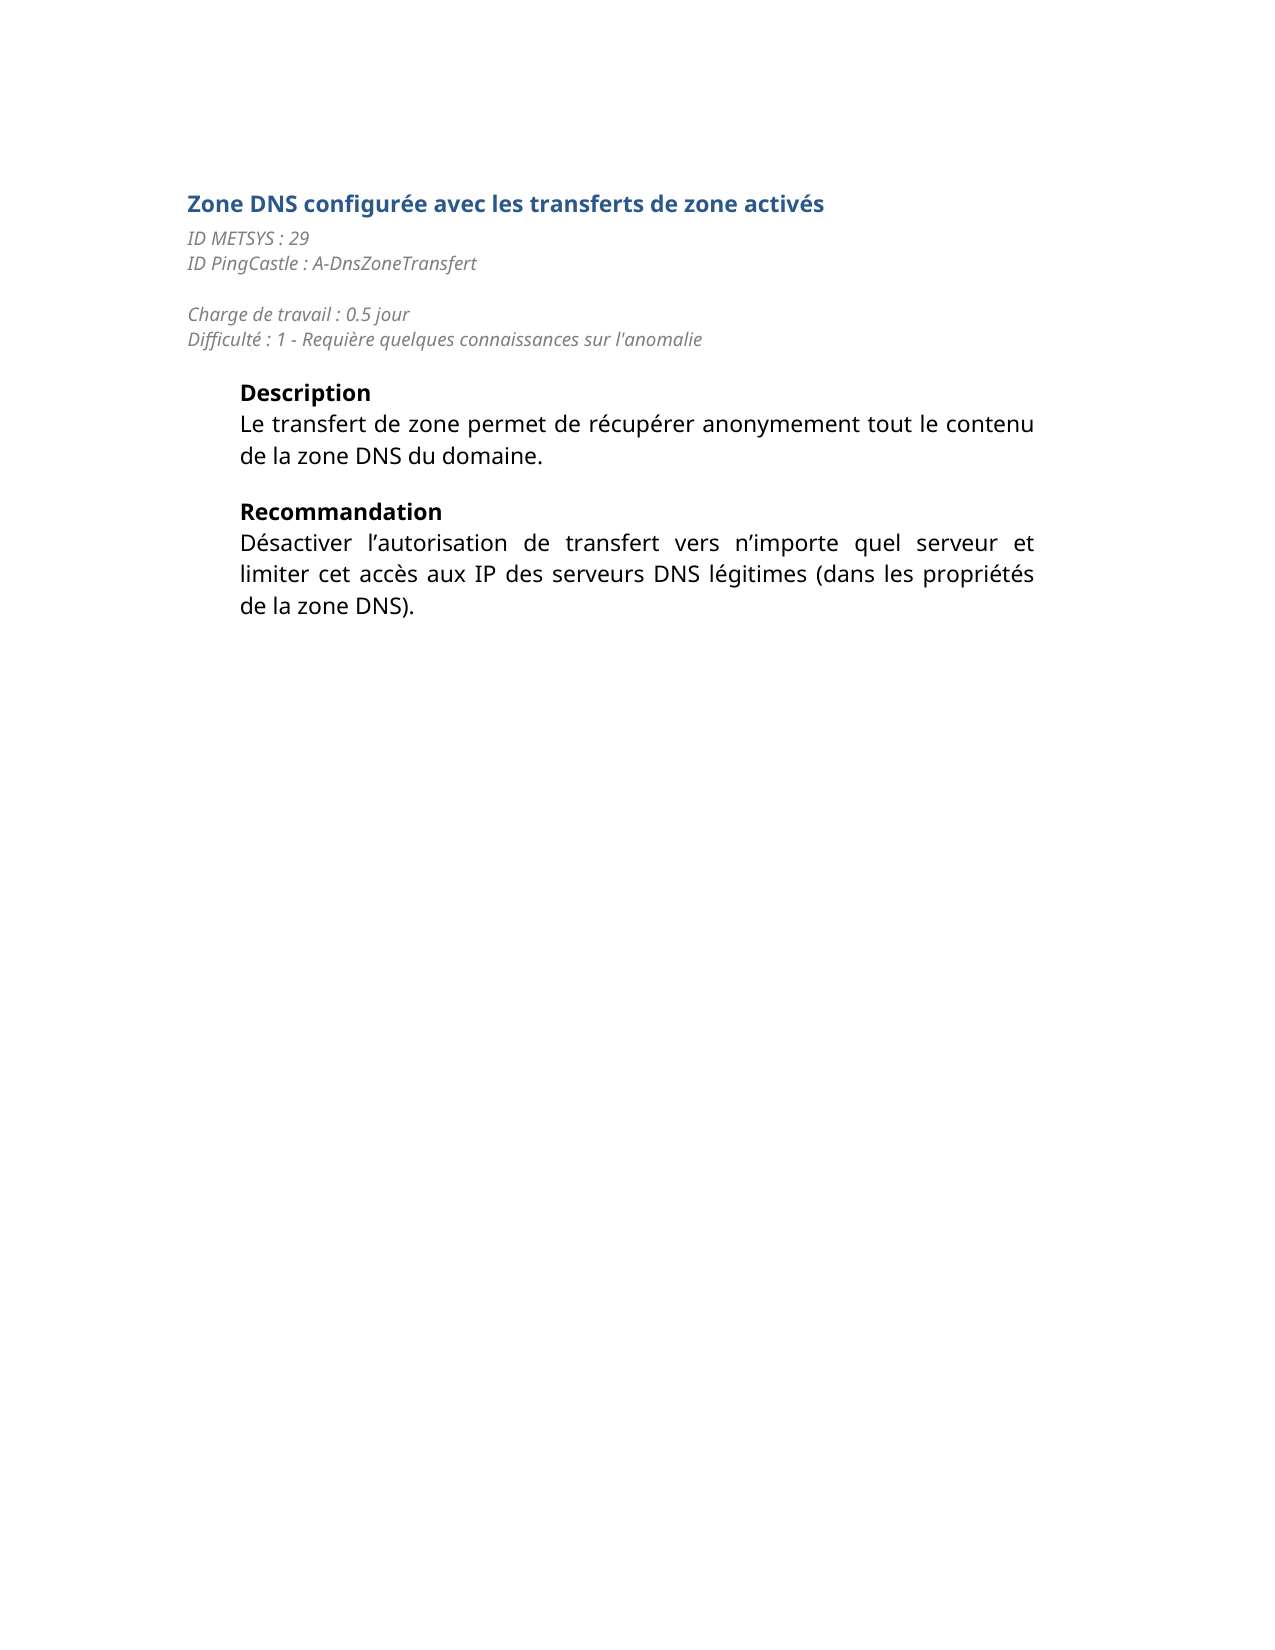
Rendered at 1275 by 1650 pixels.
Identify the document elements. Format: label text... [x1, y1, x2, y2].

subtitle Zone DNS configurée avec les transferts de zone activés [187, 187, 1035, 219]
title Recommandation [239, 496, 1035, 527]
subtitle ID METSYS : 29 ID PingCastle : A-DnsZoneTransfert [187, 225, 1087, 276]
text Désactiver l’autorisation de transfert vers n’importe quel serveur et limiter cet accès aux IP des serveurs DNS légitimes (dans les propriétés de la zone DNS). [239, 527, 1035, 621]
title Description [239, 377, 1035, 408]
text Le transfert de zone permet de récupérer anonymement tout le contenu de la zone DNS du domaine. [239, 408, 1035, 471]
subtitle Charge de travail : 0.5 jour Difficulté : 1 - Requière quelques connaissances sur l'anomalie [187, 301, 1087, 352]
